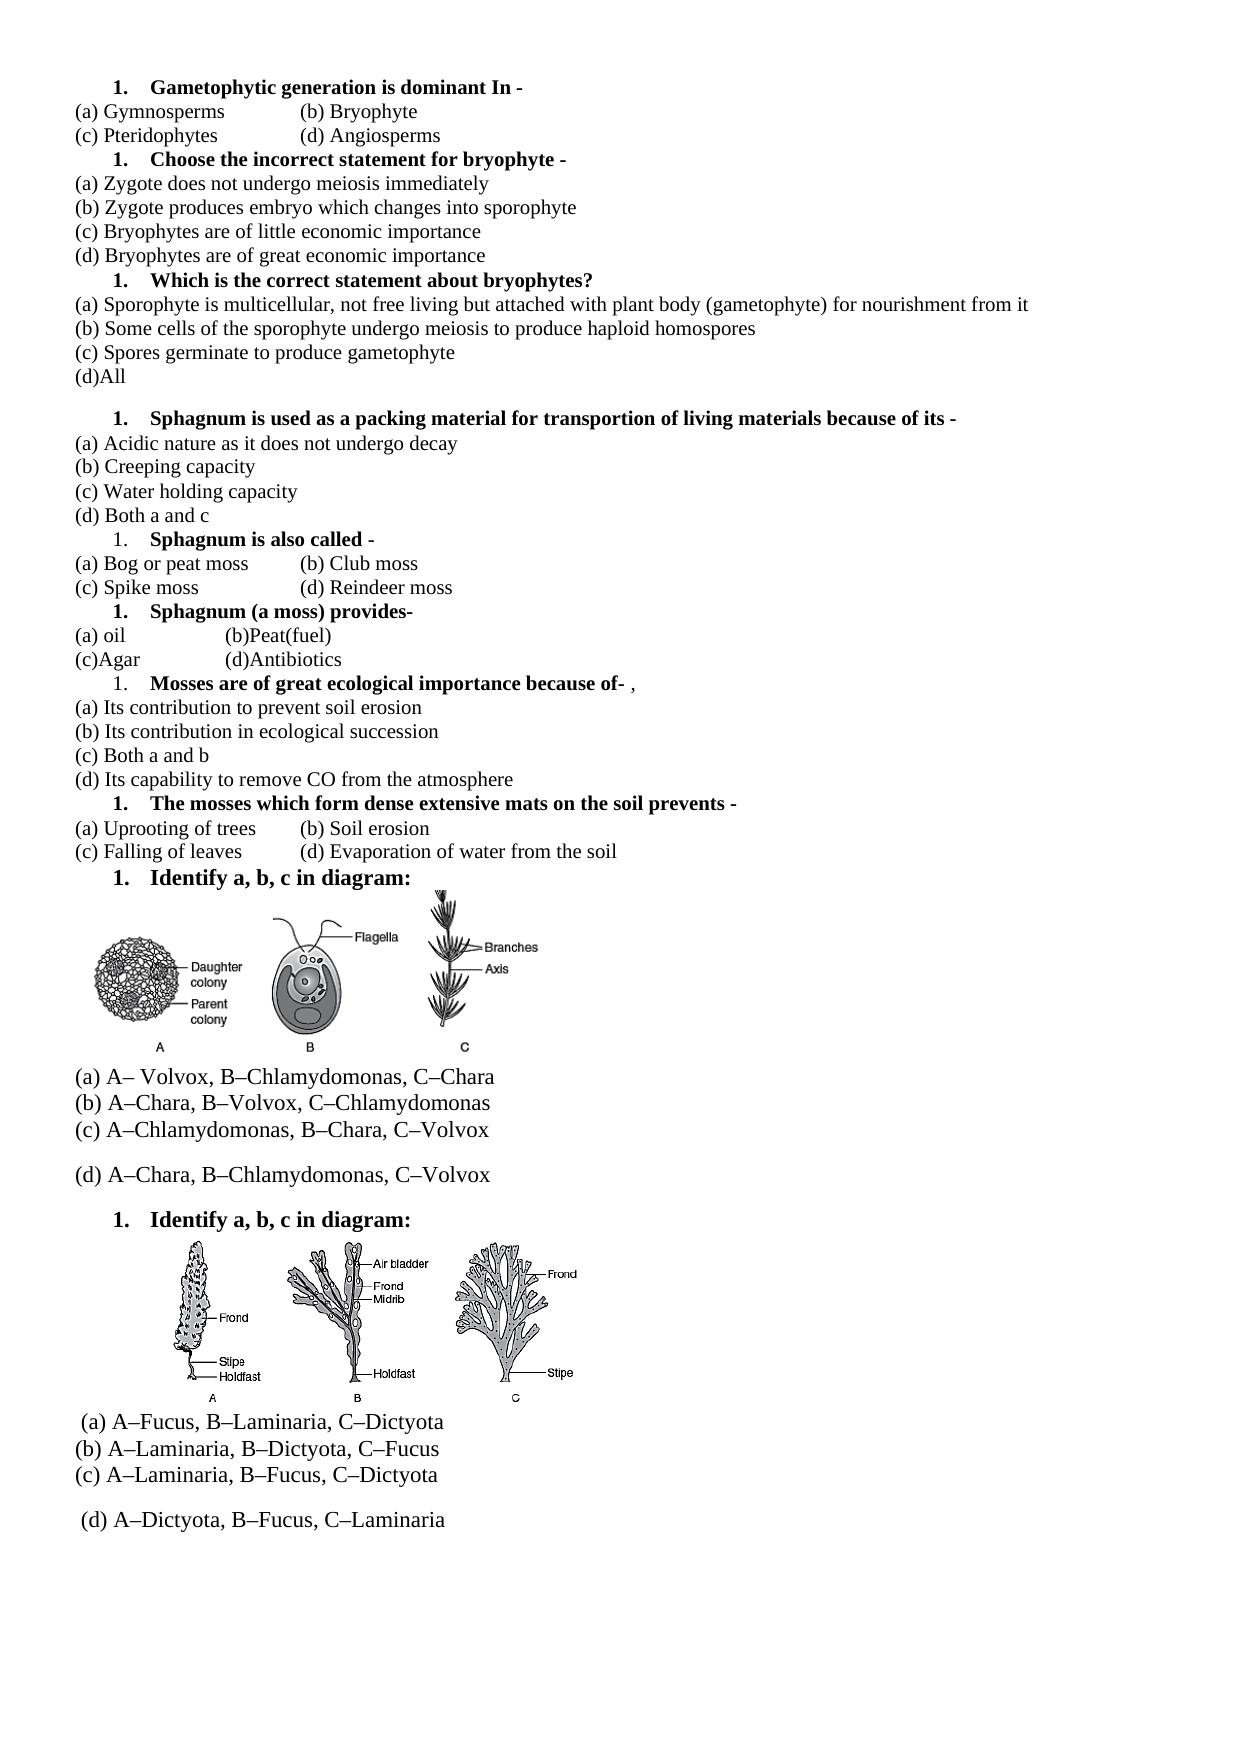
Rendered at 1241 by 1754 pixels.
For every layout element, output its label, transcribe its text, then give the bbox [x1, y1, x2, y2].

text (c) Spores germinate to produce gametophyte [75, 340, 1165, 364]
text (c) Spike moss (d) Reindeer moss [75, 575, 1165, 599]
list The mosses which form dense extensive mats on the soil prevents - [112, 791, 1165, 815]
list Which is the correct statement about bryophytes? [112, 267, 1165, 292]
text (b) A–Laminaria, B–Dictyota, C–Fucus [75, 1435, 1165, 1461]
text (d) Bryophytes are of great economic importance [75, 243, 1165, 267]
text (d) A–Dictyota, B–Fucus, C–Laminaria [75, 1506, 1165, 1533]
text (d)All [75, 364, 1165, 388]
list Sphagnum is used as a packing material for transportion of living materials because of its - [112, 406, 1165, 430]
text (b) Creeping capacity [75, 454, 1165, 478]
text (b) Some cells of the sporophyte undergo meiosis to produce haploid homospores [75, 316, 1165, 340]
text (a) Bog or peat moss (b) Club moss [75, 551, 1165, 575]
list Sphagnum is also called - [112, 527, 1165, 551]
list Identify a, b, c in diagram: [112, 863, 1165, 890]
text (c) Water holding capacity [75, 478, 1165, 503]
text (c) Falling of leaves (d) Evaporation of water from the soil [75, 839, 1165, 863]
text (c)Agar (d)Antibiotics [75, 647, 1165, 671]
list Sphagnum (a moss) provides- [112, 599, 1165, 623]
text (c) A–Laminaria, B–Fucus, C–Dictyota [75, 1461, 1165, 1487]
list Mosses are of great ecological importance because of- , [112, 671, 1165, 695]
list Choose the incorrect statement for bryophyte - [112, 147, 1165, 171]
text (a) A–Fucus, B–Laminaria, C–Dictyota [75, 1408, 1165, 1435]
text (d) Its capability to remove CO from the atmosphere [75, 767, 1165, 791]
list Identify a, b, c in diagram: [112, 1206, 1165, 1232]
text (a) Acidic nature as it does not undergo decay [75, 430, 1165, 454]
text (c) Bryophytes are of little economic importance [75, 219, 1165, 243]
text (a) Sporophyte is multicellular, not free living but attached with plant body (gametophyte) for nourishment from it [75, 292, 1165, 316]
text (b) Zygote produces embryo which changes into sporophyte [75, 195, 1165, 219]
list Gametophytic generation is dominant In - [112, 75, 1165, 99]
text (c) Both a and b [75, 743, 1165, 767]
text (d) A–Chara, B–Chlamydomonas, C–Volvox [75, 1161, 1165, 1187]
text (a) Gymnosperms (b) Bryophyte [75, 99, 1165, 123]
text (c) A–Chlamydomonas, B–Chara, C–Volvox [75, 1116, 1165, 1142]
text (a) oil (b)Peat(fuel) [75, 623, 1165, 647]
text (c) Pteridophytes (d) Angiosperms [75, 123, 1165, 147]
picture [150, 1232, 590, 1409]
text (b) Its contribution in ecological succession [75, 719, 1165, 743]
text (a) A– Volvox, B–Chlamydomonas, C–Chara [75, 1063, 1165, 1089]
picture [75, 890, 550, 1063]
text (d) Both a and c [75, 503, 1165, 527]
text (b) A–Chara, B–Volvox, C–Chlamydomonas [75, 1089, 1165, 1116]
text (a) Zygote does not undergo meiosis immediately [75, 171, 1165, 195]
text (a) Its contribution to prevent soil erosion [75, 695, 1165, 719]
text (a) Uprooting of trees (b) Soil erosion [75, 815, 1165, 839]
